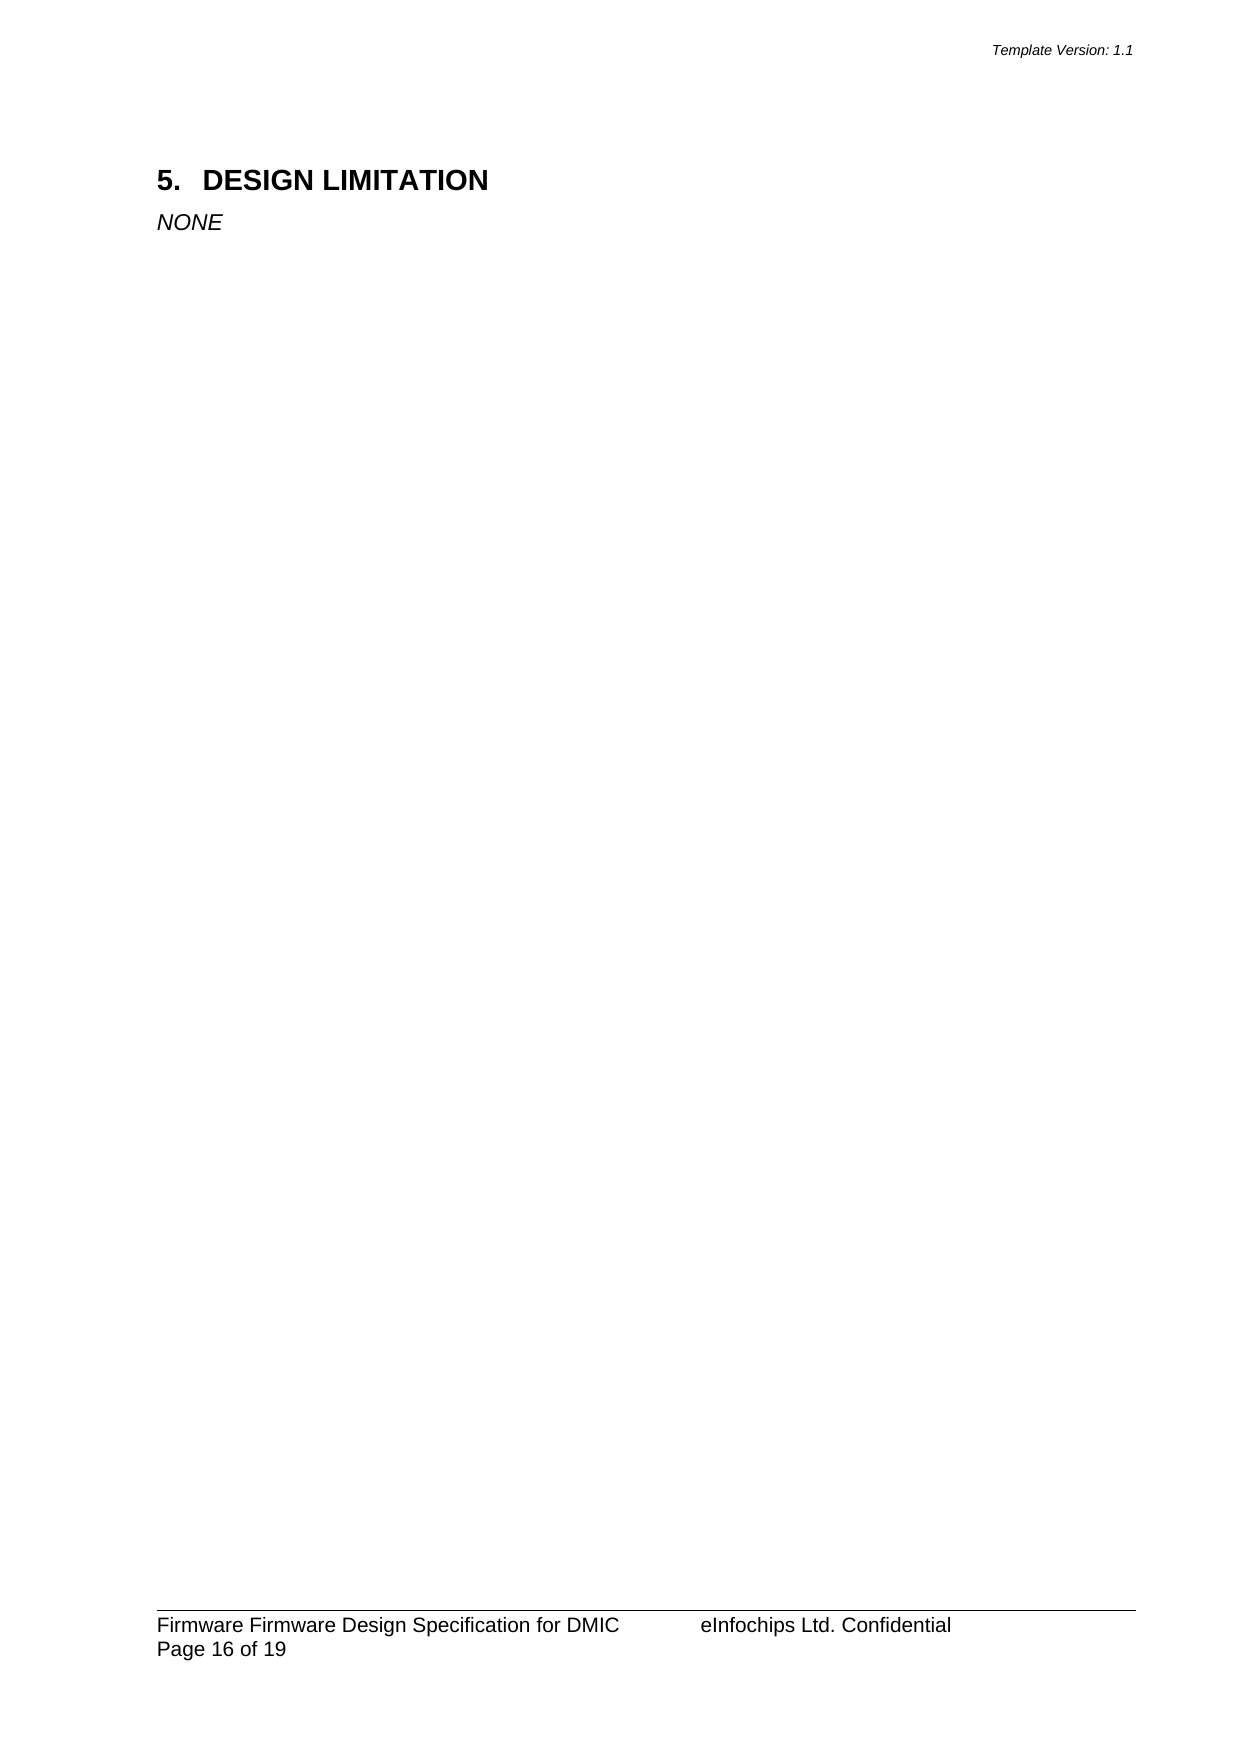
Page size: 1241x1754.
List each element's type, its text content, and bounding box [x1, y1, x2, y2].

text NONE [157, 208, 1136, 235]
subtitle Design Limitation [157, 162, 1136, 196]
